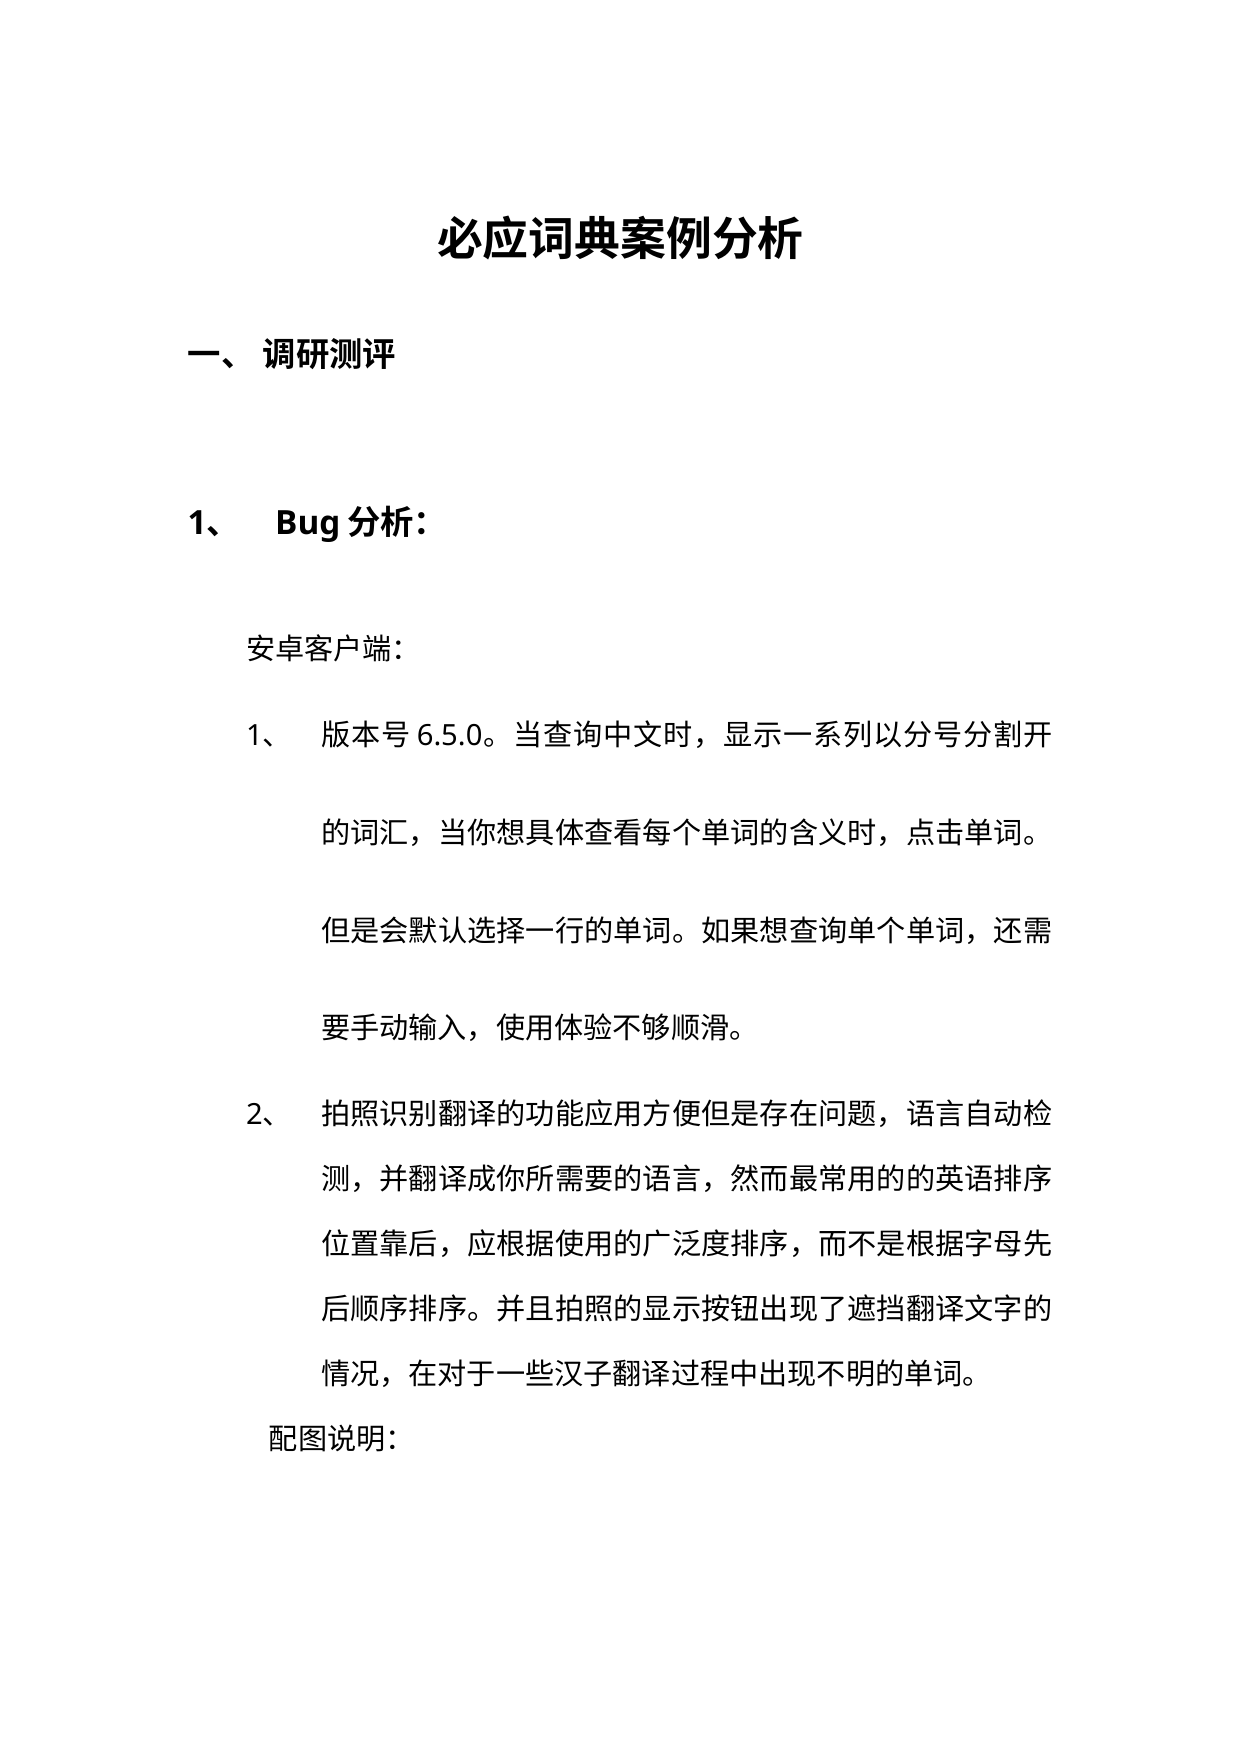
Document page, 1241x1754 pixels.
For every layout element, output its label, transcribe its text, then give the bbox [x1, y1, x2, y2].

subtitle 调研测评 [187, 320, 1053, 385]
list 配图说明： [269, 1404, 1053, 1469]
subtitle Bug分析： [187, 487, 1053, 552]
list 版本号6.5.0。当查询中文时，显示一系列以分号分割开的词汇，当你想具体查看每个单词的含义时，点击单词。但是会默认选择一行的单词。如果想查询单个单词，还需要手动输入，使用体验不够顺滑。 [246, 701, 1053, 1058]
list 拍照识别翻译的功能应用方便但是存在问题，语言自动检测，并翻译成你所需要的语言，然而最常用的的英语排序位置靠后，应根据使用的广泛度排序，而不是根据字母先后顺序排序。并且拍照的显示按钮出现了遮挡翻译文字的情况，在对于一些汉子翻译过程中出现不明的单词。 [246, 1079, 1053, 1404]
text 安卓客户端： [187, 614, 1053, 679]
title 必应词典案例分析 [187, 187, 1053, 284]
